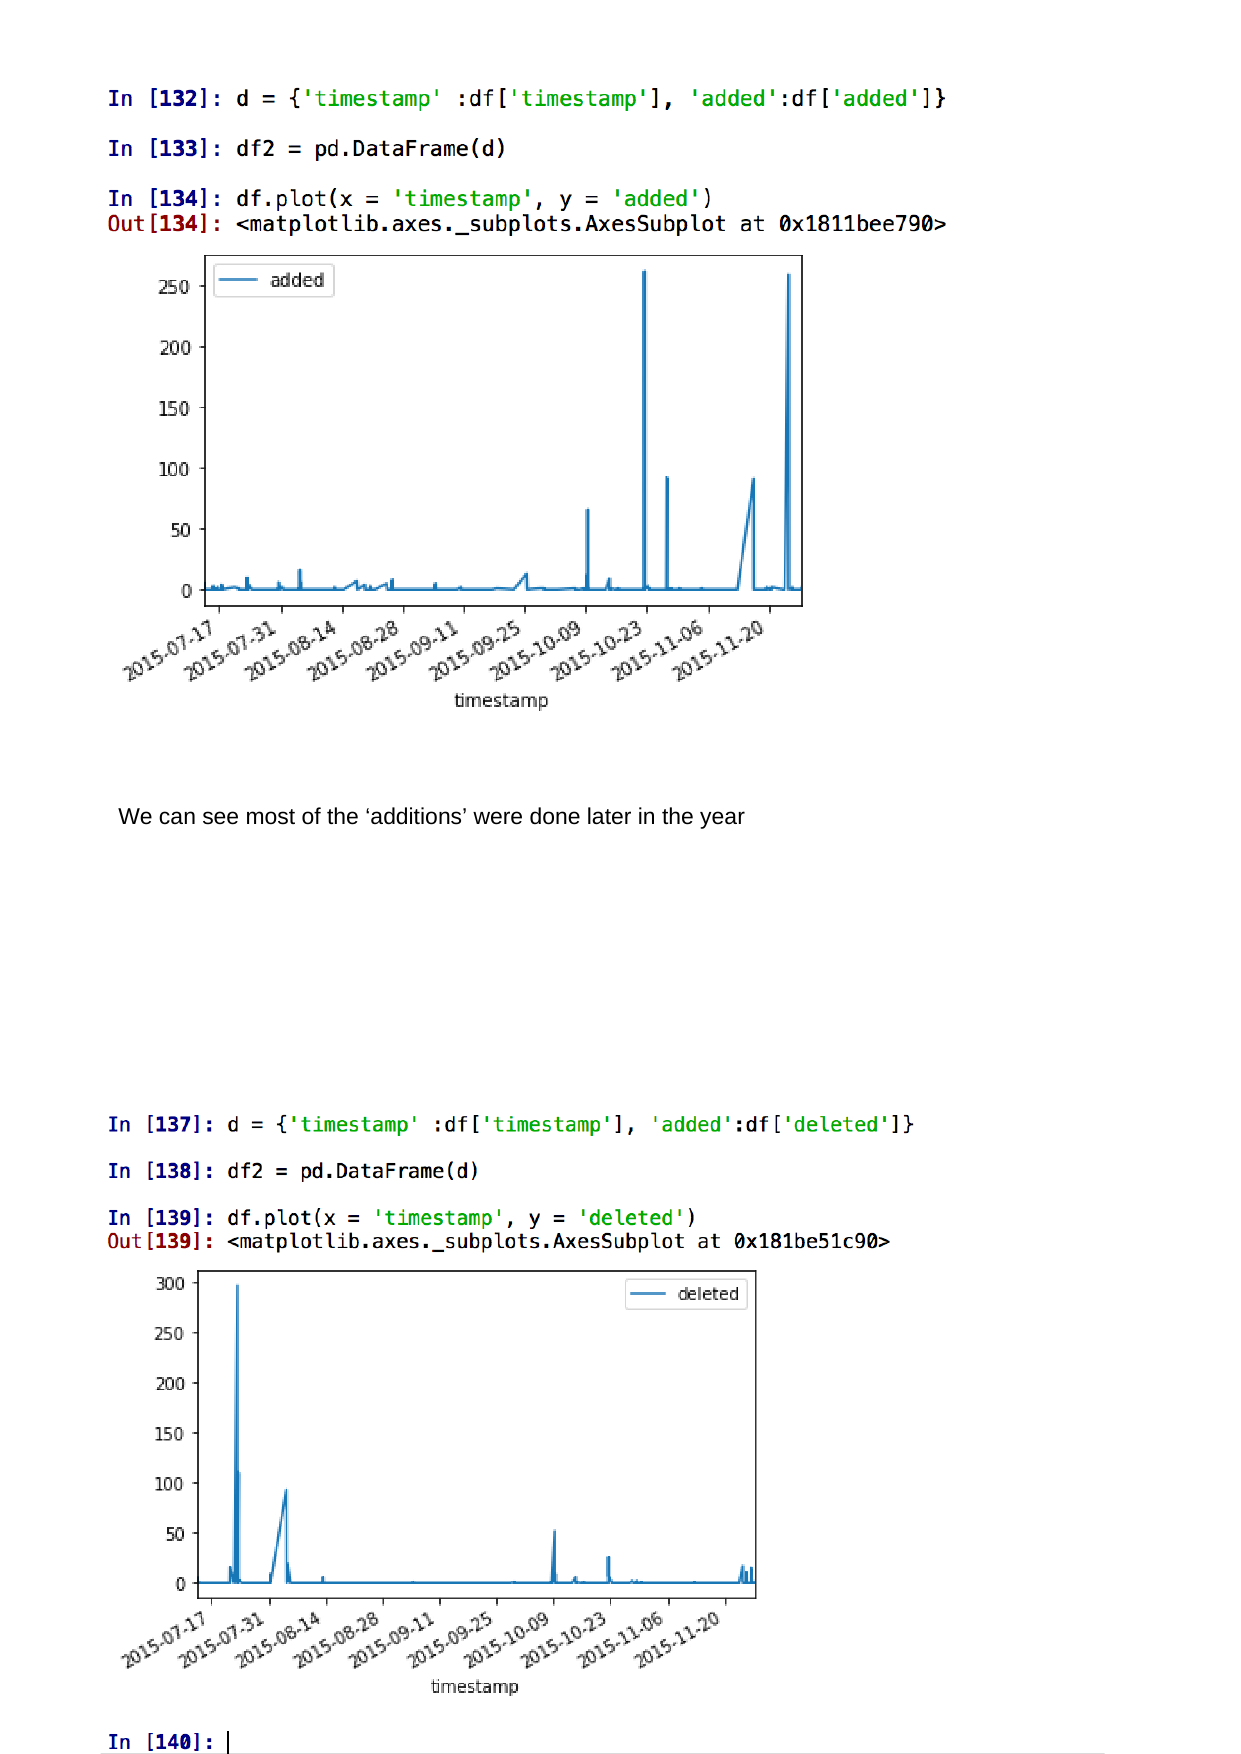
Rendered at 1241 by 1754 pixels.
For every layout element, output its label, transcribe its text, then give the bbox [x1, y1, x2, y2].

picture [100, 86, 1105, 730]
picture [100, 1111, 1105, 1754]
text We can see most of the ‘additions’ were done later in the year [118, 803, 1122, 830]
